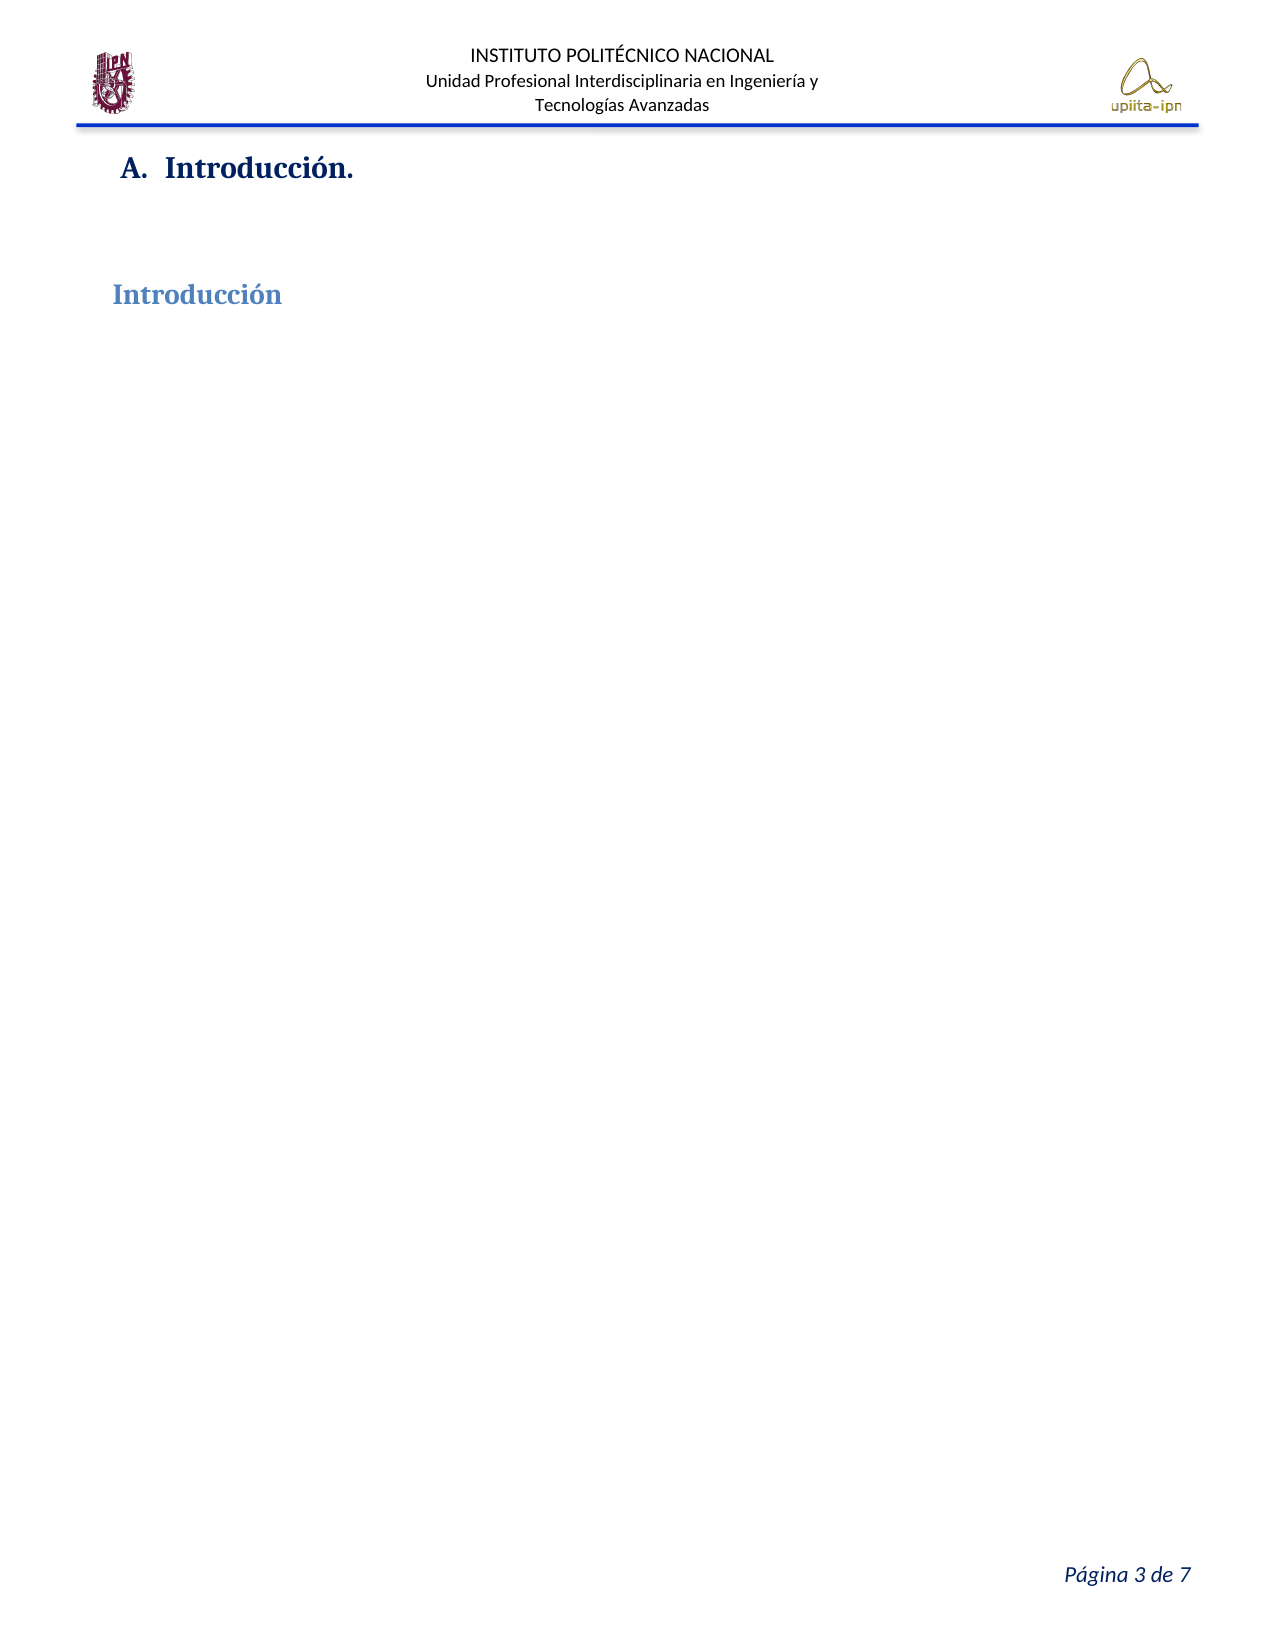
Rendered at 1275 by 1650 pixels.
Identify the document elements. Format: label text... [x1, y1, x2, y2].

picture [1111, 58, 1182, 113]
subtitle Introducción. [120, 150, 1192, 186]
picture [91, 52, 137, 114]
subtitle Introducción [112, 278, 1192, 312]
